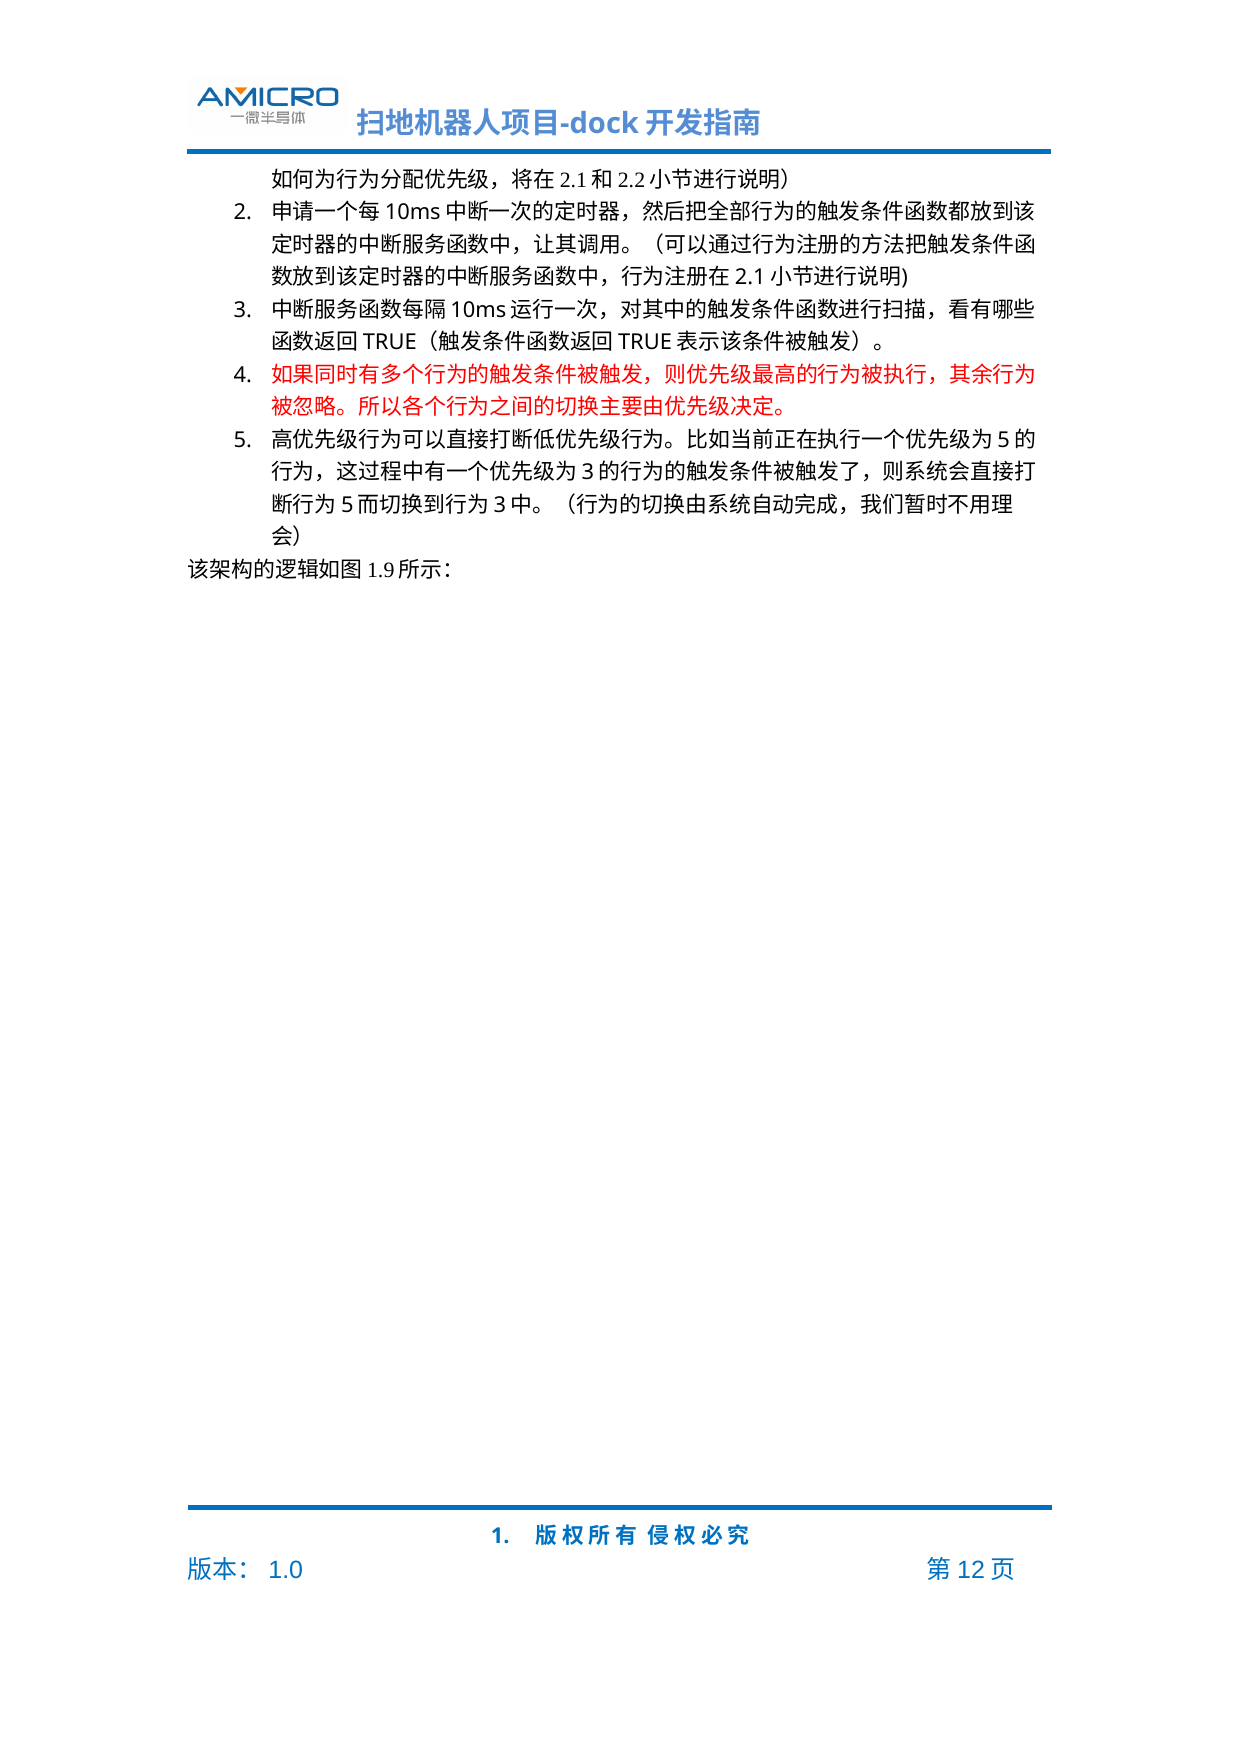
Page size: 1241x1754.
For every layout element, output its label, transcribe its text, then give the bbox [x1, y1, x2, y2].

picture [187, 76, 349, 133]
list 高优先级行为可以直接打断低优先级行为。比如当前正在执行一个优先级为5的行为，这过程中有一个优先级为3的行为的触发条件被触发了，则系统会直接打断行为5而切换到行为3中。（行为的切换由系统自动完成，我们暂时不用理会） [233, 421, 1053, 551]
list 中断服务函数每隔10ms运行一次，对其中的触发条件函数进行扫描，看有哪些函数返回TRUE（触发条件函数返回TRUE表示该条件被触发）。 [233, 291, 1053, 356]
list 申请一个每10ms中断一次的定时器，然后把全部行为的触发条件函数都放到该定时器的中断服务函数中，让其调用。（可以通过行为注册的方法把触发条件函数放到该定时器的中断服务函数中，行为注册在2.1小节进行说明) [233, 194, 1053, 291]
text 该架构的逻辑如图1.9所示： [187, 551, 1053, 584]
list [233, 161, 1053, 194]
list 如果同时有多个行为的触发条件被触发，则优先级最高的行为被执行，其余行为被忽略。所以各个行为之间的切换主要由优先级决定。 [233, 356, 1053, 421]
